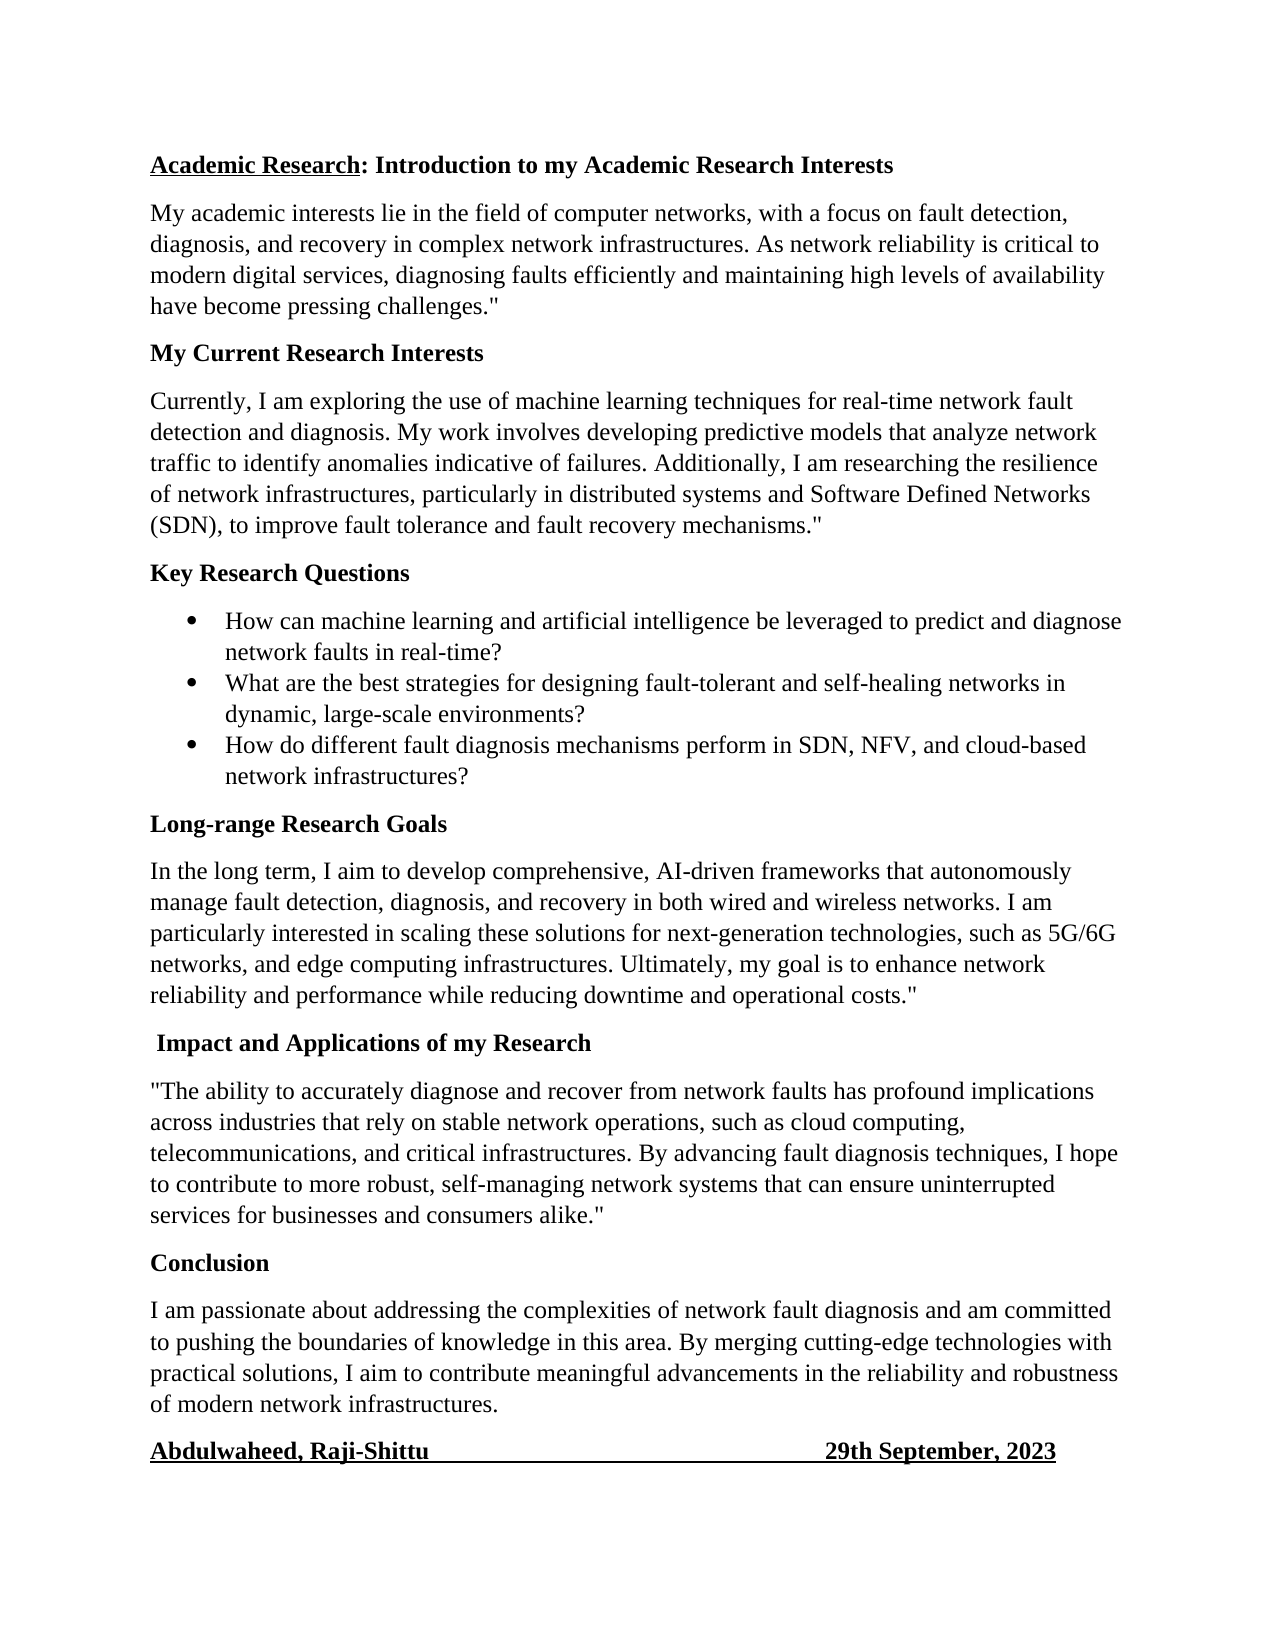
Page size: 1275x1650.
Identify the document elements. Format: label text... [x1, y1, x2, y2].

text In the long term, I aim to develop comprehensive, AI-driven frameworks that autonomously manage fault detection, diagnosis, and recovery in both wired and wireless networks. I am particularly interested in scaling these solutions for next-generation technologies, such as 5G/6G networks, and edge computing infrastructures. Ultimately, my goal is to enhance network reliability and performance while reducing downtime and operational costs." [150, 856, 1125, 1009]
text "The ability to accurately diagnose and recover from network faults has profound implications across industries that rely on stable network operations, such as cloud computing, telecommunications, and critical infrastructures. By advancing fault diagnosis techniques, I hope to contribute to more robust, self-managing network systems that can ensure uninterrupted services for businesses and consumers alike." [150, 1076, 1125, 1229]
text Academic Research: Introduction to my Academic Research Interests [150, 150, 1125, 179]
text Key Research Questions [150, 558, 1125, 587]
text Long-range Research Goals [150, 809, 1125, 837]
text My Current Research Interests [150, 338, 1125, 367]
text Impact and Applications of my Research [150, 1028, 1125, 1057]
text I am passionate about addressing the complexities of network fault diagnosis and am committed to pushing the boundaries of knowledge in this area. By merging cutting-edge technologies with practical solutions, I aim to contribute meaningful advancements in the reliability and robustness of modern network infrastructures. [150, 1296, 1125, 1417]
list How can machine learning and artificial intelligence be leveraged to predict and diagnose network faults in real-time? [187, 606, 1125, 666]
list What are the best strategies for designing fault-tolerant and self-healing networks in dynamic, large-scale environments? [187, 668, 1125, 728]
text Currently, I am exploring the use of machine learning techniques for real-time network fault detection and diagnosis. My work involves developing predictive models that analyze network traffic to identify anomalies indicative of failures. Additionally, I am researching the resilience of network infrastructures, particularly in distributed systems and Software Defined Networks (SDN), to improve fault tolerance and fault recovery mechanisms." [150, 386, 1125, 539]
text Conclusion [150, 1248, 1125, 1277]
text Abdulwaheed, Raji-Shittu 29th September, 2023 [150, 1436, 1125, 1465]
list How do different fault diagnosis mechanisms perform in SDN, NFV, and cloud-based network infrastructures? [187, 730, 1125, 790]
text My academic interests lie in the field of computer networks, with a focus on fault detection, diagnosis, and recovery in complex network infrastructures. As network reliability is critical to modern digital services, diagnosing faults efficiently and maintaining high levels of availability have become pressing challenges." [150, 198, 1125, 319]
